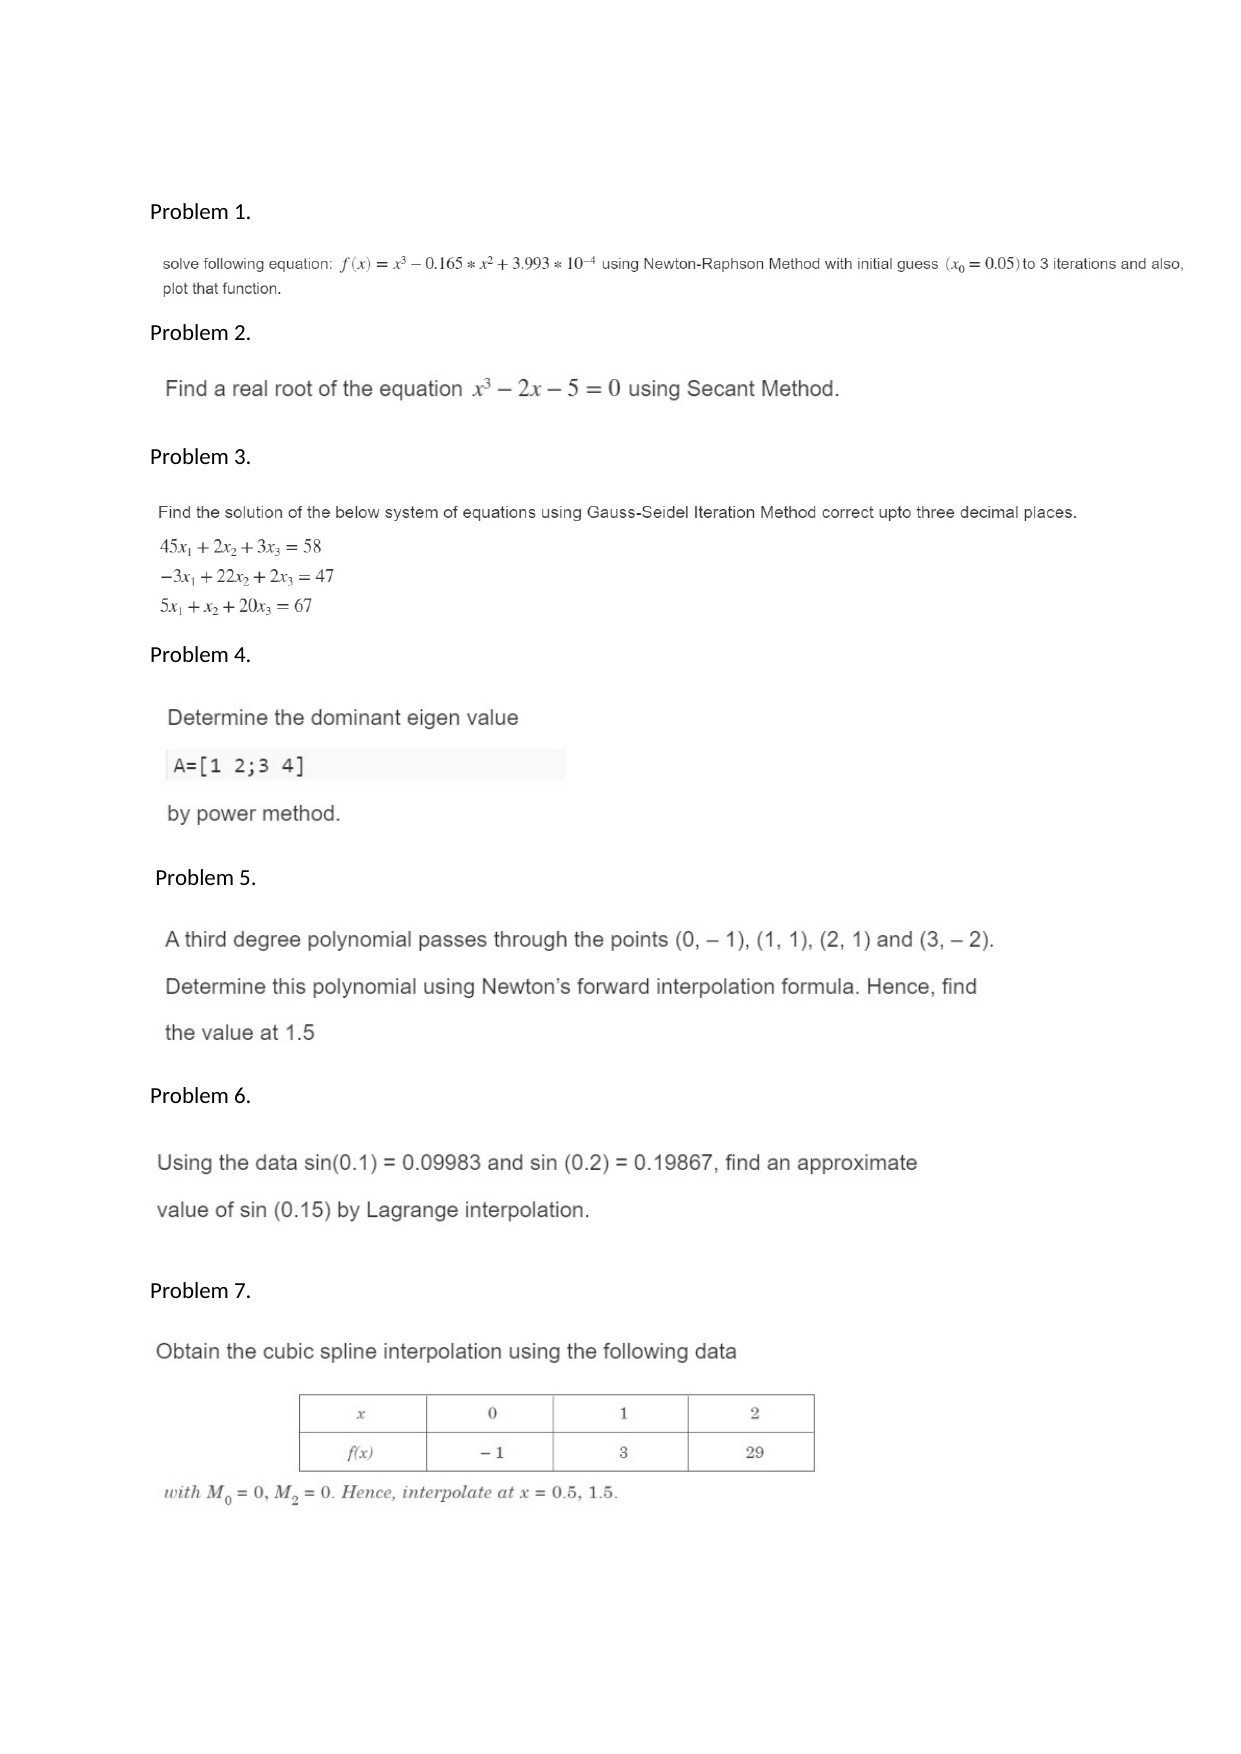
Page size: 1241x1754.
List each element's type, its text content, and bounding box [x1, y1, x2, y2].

text Problem 5. [150, 863, 1090, 891]
text Problem 3. [150, 442, 1090, 470]
text Problem 7. [150, 1276, 1090, 1304]
picture [150, 1127, 953, 1257]
picture [150, 489, 1091, 622]
picture [150, 1322, 868, 1523]
text Problem 4. [150, 640, 1090, 668]
picture [150, 687, 868, 845]
text Problem 1. [150, 197, 1090, 225]
picture [150, 243, 1217, 316]
text Problem 6. [150, 1081, 1090, 1109]
text Problem 2. [150, 316, 1090, 346]
picture [150, 365, 868, 424]
picture [150, 910, 1042, 1062]
